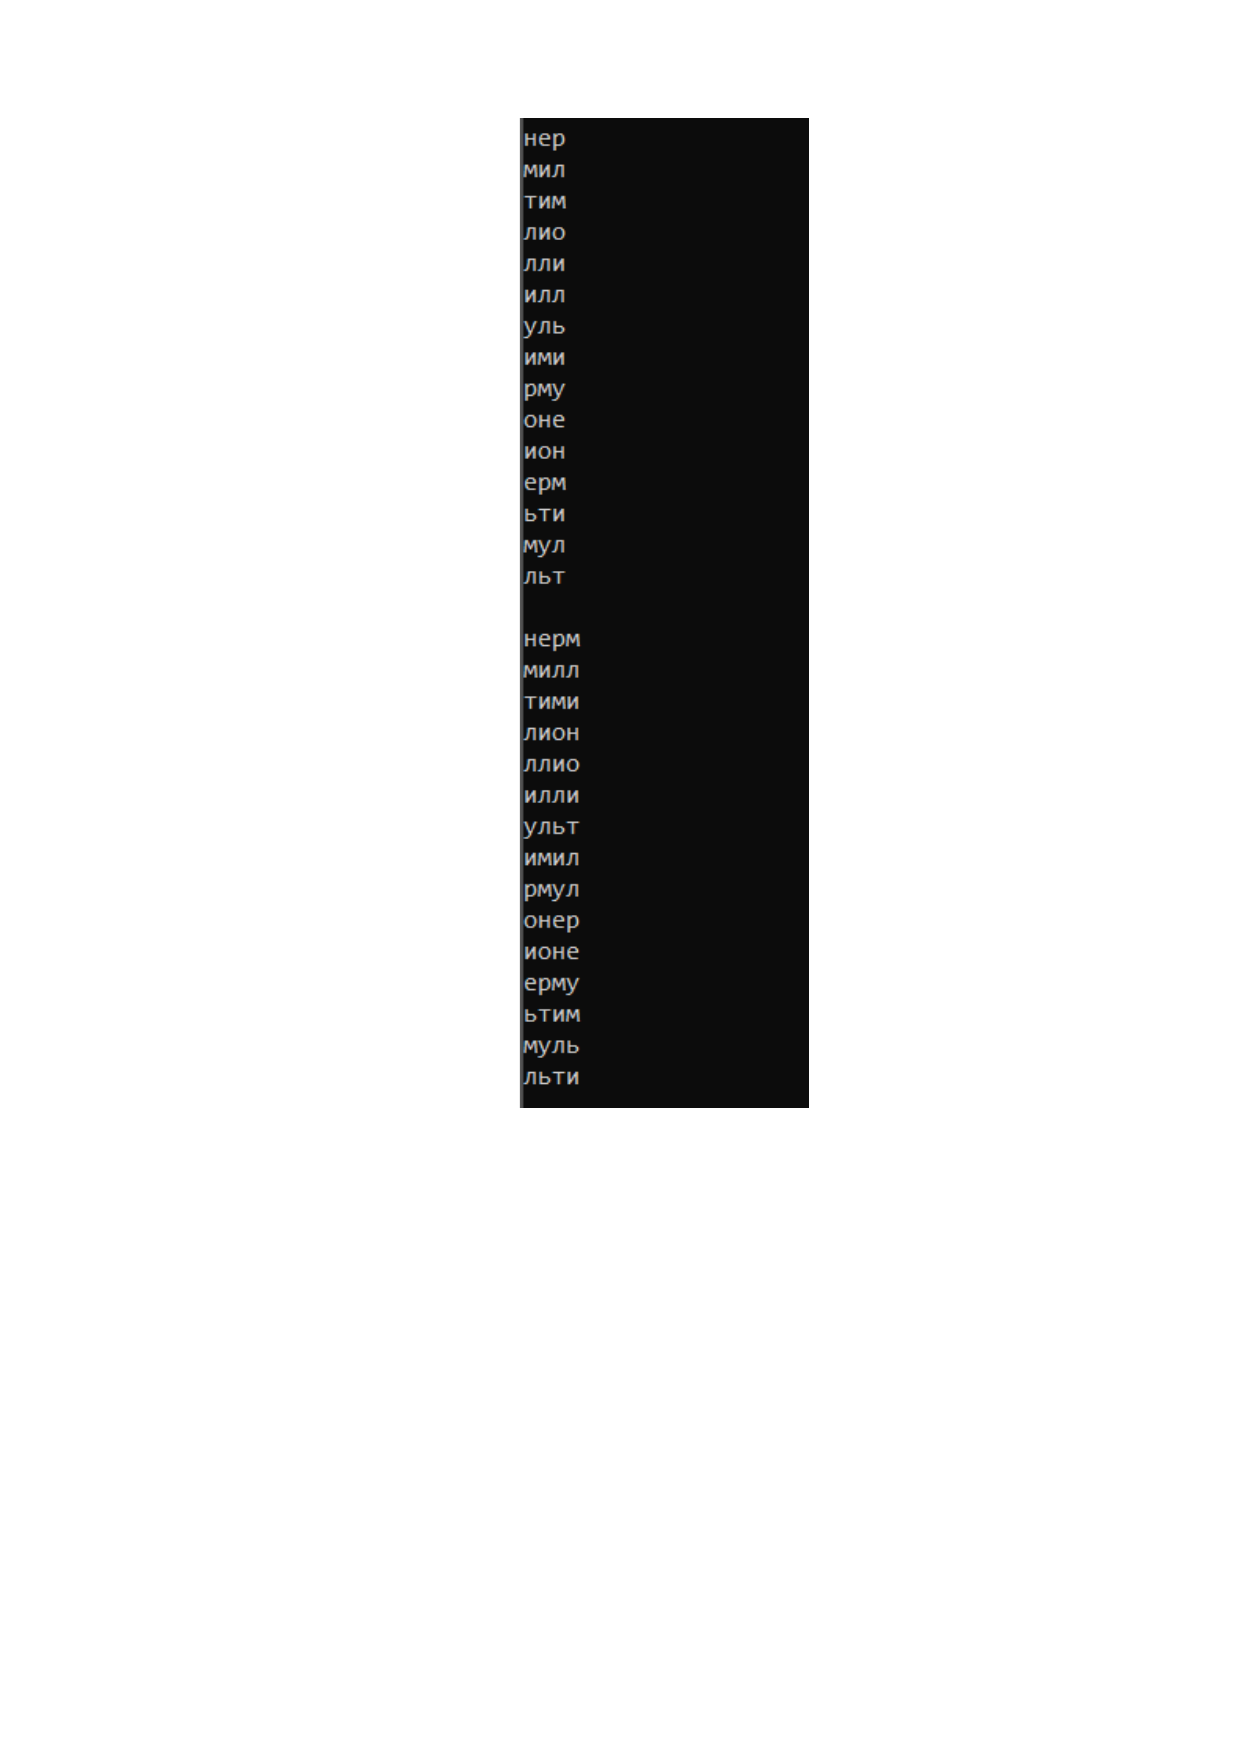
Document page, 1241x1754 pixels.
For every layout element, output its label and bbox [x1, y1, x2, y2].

picture [519, 118, 809, 1108]
